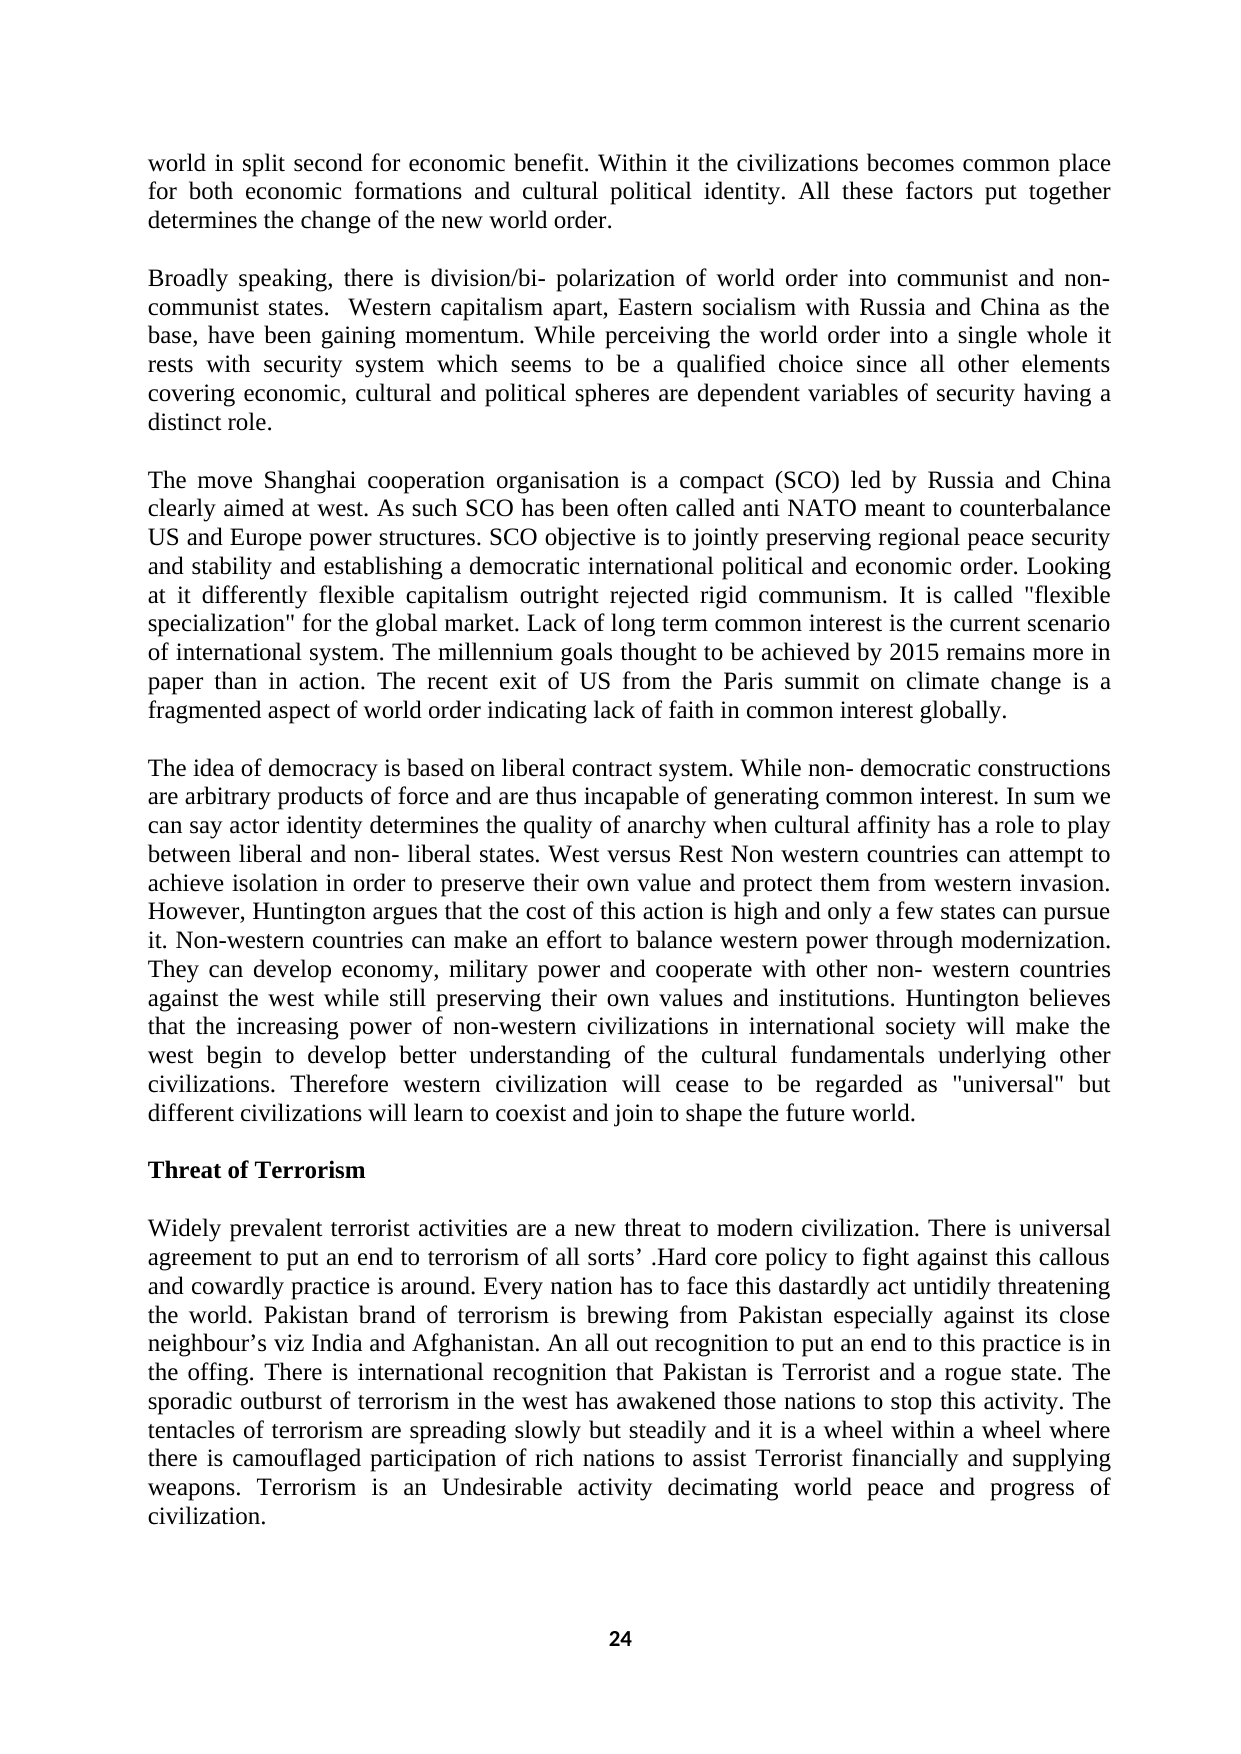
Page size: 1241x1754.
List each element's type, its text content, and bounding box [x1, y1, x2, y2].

text The idea of democracy is based on liberal contract system. While non- democratic constructions are arbitrary products of force and are thus incapable of generating common interest. In sum we can say actor identity determines the quality of anarchy when cultural affinity has a role to play between liberal and non- liberal states. West versus Rest Non western countries can attempt to achieve isolation in order to preserve their own value and protect them from western invasion. However, Huntington argues that the cost of this action is high and only a few states can pursue it. Non-western countries can make an effort to balance western power through modernization. They can develop economy, military power and cooperate with other non- western countries against the west while still preserving their own values and institutions. Huntington believes that the increasing power of non-western civilizations in international society will make the west begin to develop better understanding of the cultural fundamentals underlying other civilizations. Therefore western civilization will cease to be regarded as "universal" but different civilizations will learn to coexist and join to shape the future world. [148, 753, 1112, 1126]
text The move Shanghai cooperation organisation is a compact (SCO) led by Russia and China clearly aimed at west. As such SCO has been often called anti NATO meant to counterbalance US and Europe power structures. SCO objective is to jointly preserving regional peace security and stability and establishing a democratic international political and economic order. Looking at it differently flexible capitalism outright rejected rigid communism. It is called "flexible specialization" for the global market. Lack of long term common interest is the current scenario of international system. The millennium goals thought to be achieved by 2015 remains more in paper than in action. The recent exit of US from the Paris summit on climate change is a fragmented aspect of world order indicating lack of faith in common interest globally. [148, 465, 1112, 723]
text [148, 148, 1112, 234]
text Threat of Terrorism [148, 1156, 1112, 1184]
text Widely prevalent terrorist activities are a new threat to modern civilization. There is universal agreement to put an end to terrorism of all sorts’ .Hard core policy to fight against this callous and cowardly practice is around. Every nation has to face this dastardly act untidily threatening the world. Pakistan brand of terrorism is brewing from Pakistan especially against its close neighbour’s viz India and Afghanistan. An all out recognition to put an end to this practice is in the offing. There is international recognition that Pakistan is Terrorist and a rogue state. The sporadic outburst of terrorism in the west has awakened those nations to stop this activity. The tentacles of terrorism are spreading slowly but steadily and it is a wheel within a wheel where there is camouflaged participation of rich nations to assist Terrorist financially and supplying weapons. Terrorism is an Undesirable activity decimating world peace and progress of civilization. [148, 1213, 1112, 1530]
text Broadly speaking, there is division/bi- polarization of world order into communist and non- communist states. Western capitalism apart, Eastern socialism with Russia and China as the base, have been gaining momentum. While perceiving the world order into a single whole it rests with security system which seems to be a qualified choice since all other elements covering economic, cultural and political spheres are dependent variables of security having a distinct role. [148, 263, 1112, 436]
